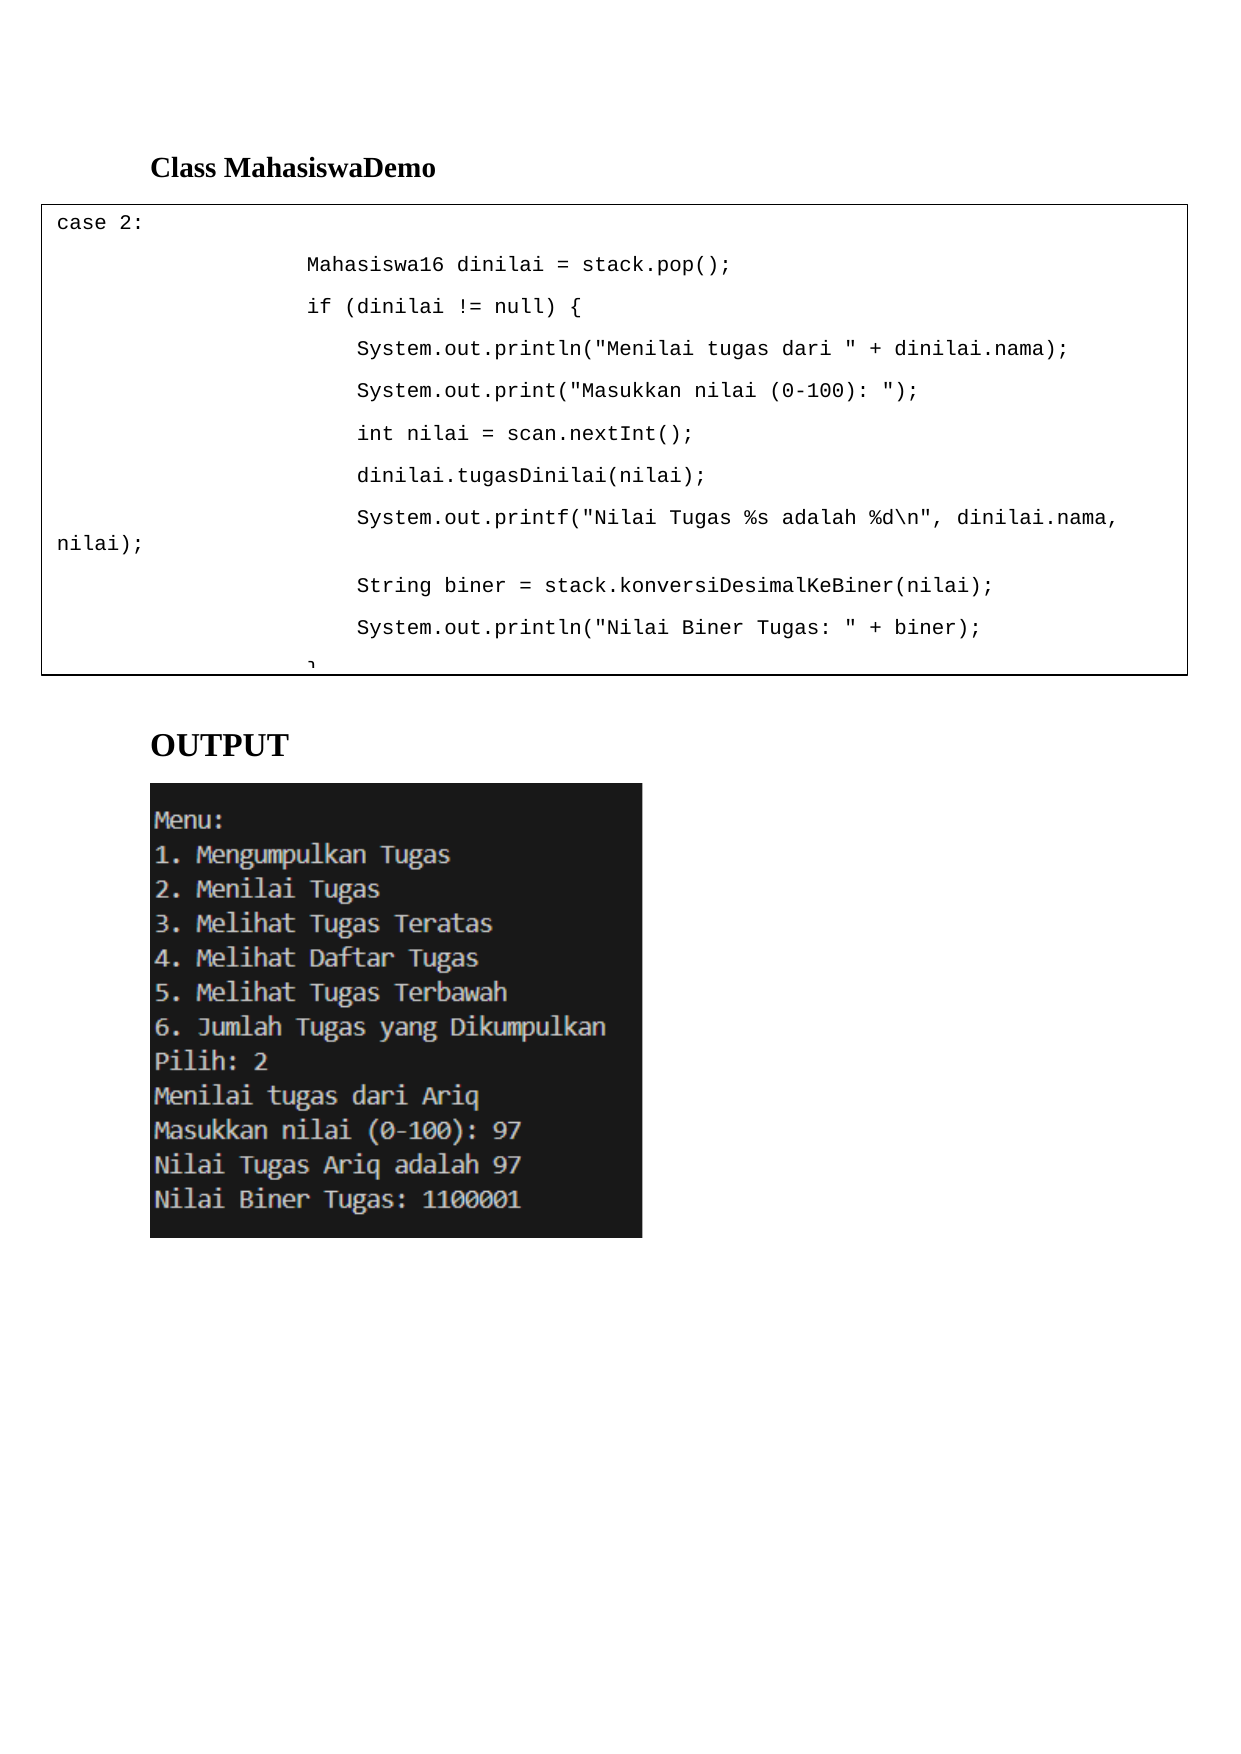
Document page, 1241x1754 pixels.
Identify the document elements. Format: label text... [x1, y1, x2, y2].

text Class MahasiswaDemo [150, 150, 1090, 183]
picture [150, 783, 643, 1238]
text OUTPUT [150, 725, 1090, 763]
